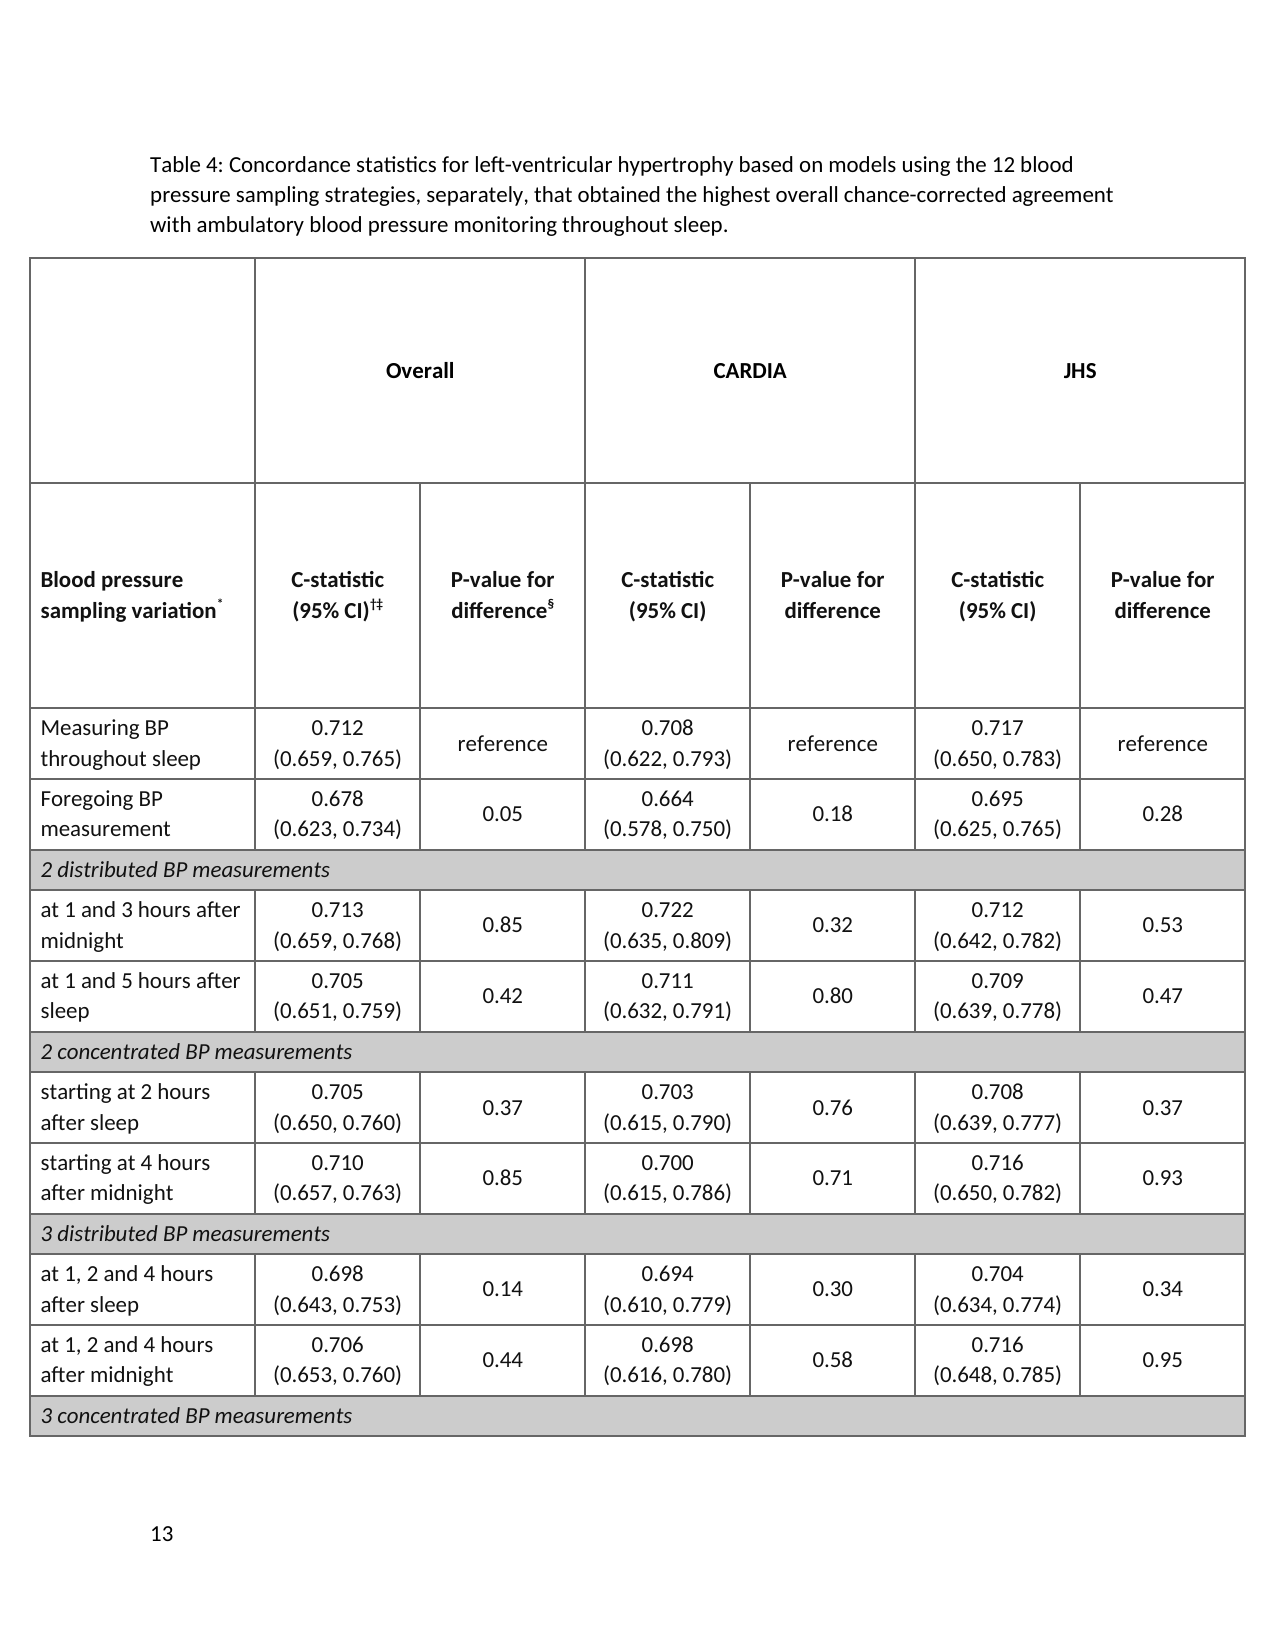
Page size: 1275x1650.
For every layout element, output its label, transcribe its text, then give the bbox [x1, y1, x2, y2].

table_cell 0.705 (0.650, 0.760) [256, 1073, 419, 1142]
table_cell at 1 and 3 hours after midnight [31, 891, 254, 960]
table_cell 0.694 (0.610, 0.779) [586, 1255, 749, 1324]
table_cell 0.664 (0.578, 0.750) [586, 780, 749, 849]
table_cell reference [751, 709, 914, 778]
table_cell 2 distributed BP measurements [31, 851, 1244, 889]
table_cell 0.704 (0.634, 0.774) [916, 1255, 1079, 1324]
table_cell 0.705 (0.651, 0.759) [256, 962, 419, 1031]
text Table 4: Concordance statistics for left-ventricular hypertrophy based on models using the 12 blood pressure sampling strategies, separately, that obtained the highest overall chance-corrected agreement with ambulatory blood pressure monitoring throughout sleep. [150, 150, 1125, 238]
table_header Overall [256, 259, 584, 482]
table_cell starting at 4 hours after midnight [31, 1144, 254, 1213]
table_cell 0.30 [751, 1255, 914, 1324]
table_cell 0.37 [421, 1073, 584, 1142]
table_cell 0.711 (0.632, 0.791) [586, 962, 749, 1031]
table_cell 3 distributed BP measurements [31, 1215, 1244, 1253]
table_cell 0.05 [421, 780, 584, 849]
table_cell C-statistic (95% CI) [916, 484, 1079, 707]
table_cell P-value for difference§ [421, 484, 584, 707]
table_cell 0.95 [1081, 1326, 1244, 1395]
table_header [31, 259, 254, 482]
table_cell 0.700 (0.615, 0.786) [586, 1144, 749, 1213]
table_cell 2 concentrated BP measurements [31, 1033, 1244, 1071]
table_cell 0.717 (0.650, 0.783) [916, 709, 1079, 778]
table_header CARDIA [586, 259, 914, 482]
table_cell 0.76 [751, 1073, 914, 1142]
table_cell reference [421, 709, 584, 778]
table_cell 0.678 (0.623, 0.734) [256, 780, 419, 849]
table_cell 0.80 [751, 962, 914, 1031]
table_cell 0.698 (0.643, 0.753) [256, 1255, 419, 1324]
table_cell 0.37 [1081, 1073, 1244, 1142]
table_cell 0.709 (0.639, 0.778) [916, 962, 1079, 1031]
table_cell 0.708 (0.639, 0.777) [916, 1073, 1079, 1142]
table_cell 0.47 [1081, 962, 1244, 1031]
table_cell 0.698 (0.616, 0.780) [586, 1326, 749, 1395]
table_cell 0.14 [421, 1255, 584, 1324]
table_cell at 1, 2 and 4 hours after midnight [31, 1326, 254, 1395]
table_cell 0.695 (0.625, 0.765) [916, 780, 1079, 849]
table_cell P-value for difference [1081, 484, 1244, 707]
table_cell 0.716 (0.648, 0.785) [916, 1326, 1079, 1395]
table_header JHS [916, 259, 1244, 482]
table_cell 0.706 (0.653, 0.760) [256, 1326, 419, 1395]
table_cell at 1, 2 and 4 hours after sleep [31, 1255, 254, 1324]
table_cell 0.703 (0.615, 0.790) [586, 1073, 749, 1142]
table_cell Measuring BP throughout sleep [31, 709, 254, 778]
table_cell C-statistic (95% CI)†‡ [256, 484, 419, 707]
table_cell 0.713 (0.659, 0.768) [256, 891, 419, 960]
table_cell 0.93 [1081, 1144, 1244, 1213]
table_cell 0.722 (0.635, 0.809) [586, 891, 749, 960]
table_cell 0.712 (0.659, 0.765) [256, 709, 419, 778]
table_cell Blood pressure sampling variation* [31, 484, 254, 707]
table_cell 0.85 [421, 891, 584, 960]
table_cell 0.708 (0.622, 0.793) [586, 709, 749, 778]
table_cell 0.34 [1081, 1255, 1244, 1324]
table_cell 0.42 [421, 962, 584, 1031]
table_cell 0.18 [751, 780, 914, 849]
table_cell at 1 and 5 hours after sleep [31, 962, 254, 1031]
table_cell Foregoing BP measurement [31, 780, 254, 849]
table_cell 0.712 (0.642, 0.782) [916, 891, 1079, 960]
table_cell starting at 2 hours after sleep [31, 1073, 254, 1142]
table_cell 0.71 [751, 1144, 914, 1213]
table_cell 0.53 [1081, 891, 1244, 960]
table_cell C-statistic (95% CI) [586, 484, 749, 707]
table_cell 0.85 [421, 1144, 584, 1213]
table_cell 0.32 [751, 891, 914, 960]
table_cell 3 concentrated BP measurements [31, 1397, 1244, 1435]
table_cell P-value for difference [751, 484, 914, 707]
table_cell 0.28 [1081, 780, 1244, 849]
table_cell 0.44 [421, 1326, 584, 1395]
table_cell 0.710 (0.657, 0.763) [256, 1144, 419, 1213]
table_cell reference [1081, 709, 1244, 778]
table_cell 0.58 [751, 1326, 914, 1395]
table_cell 0.716 (0.650, 0.782) [916, 1144, 1079, 1213]
